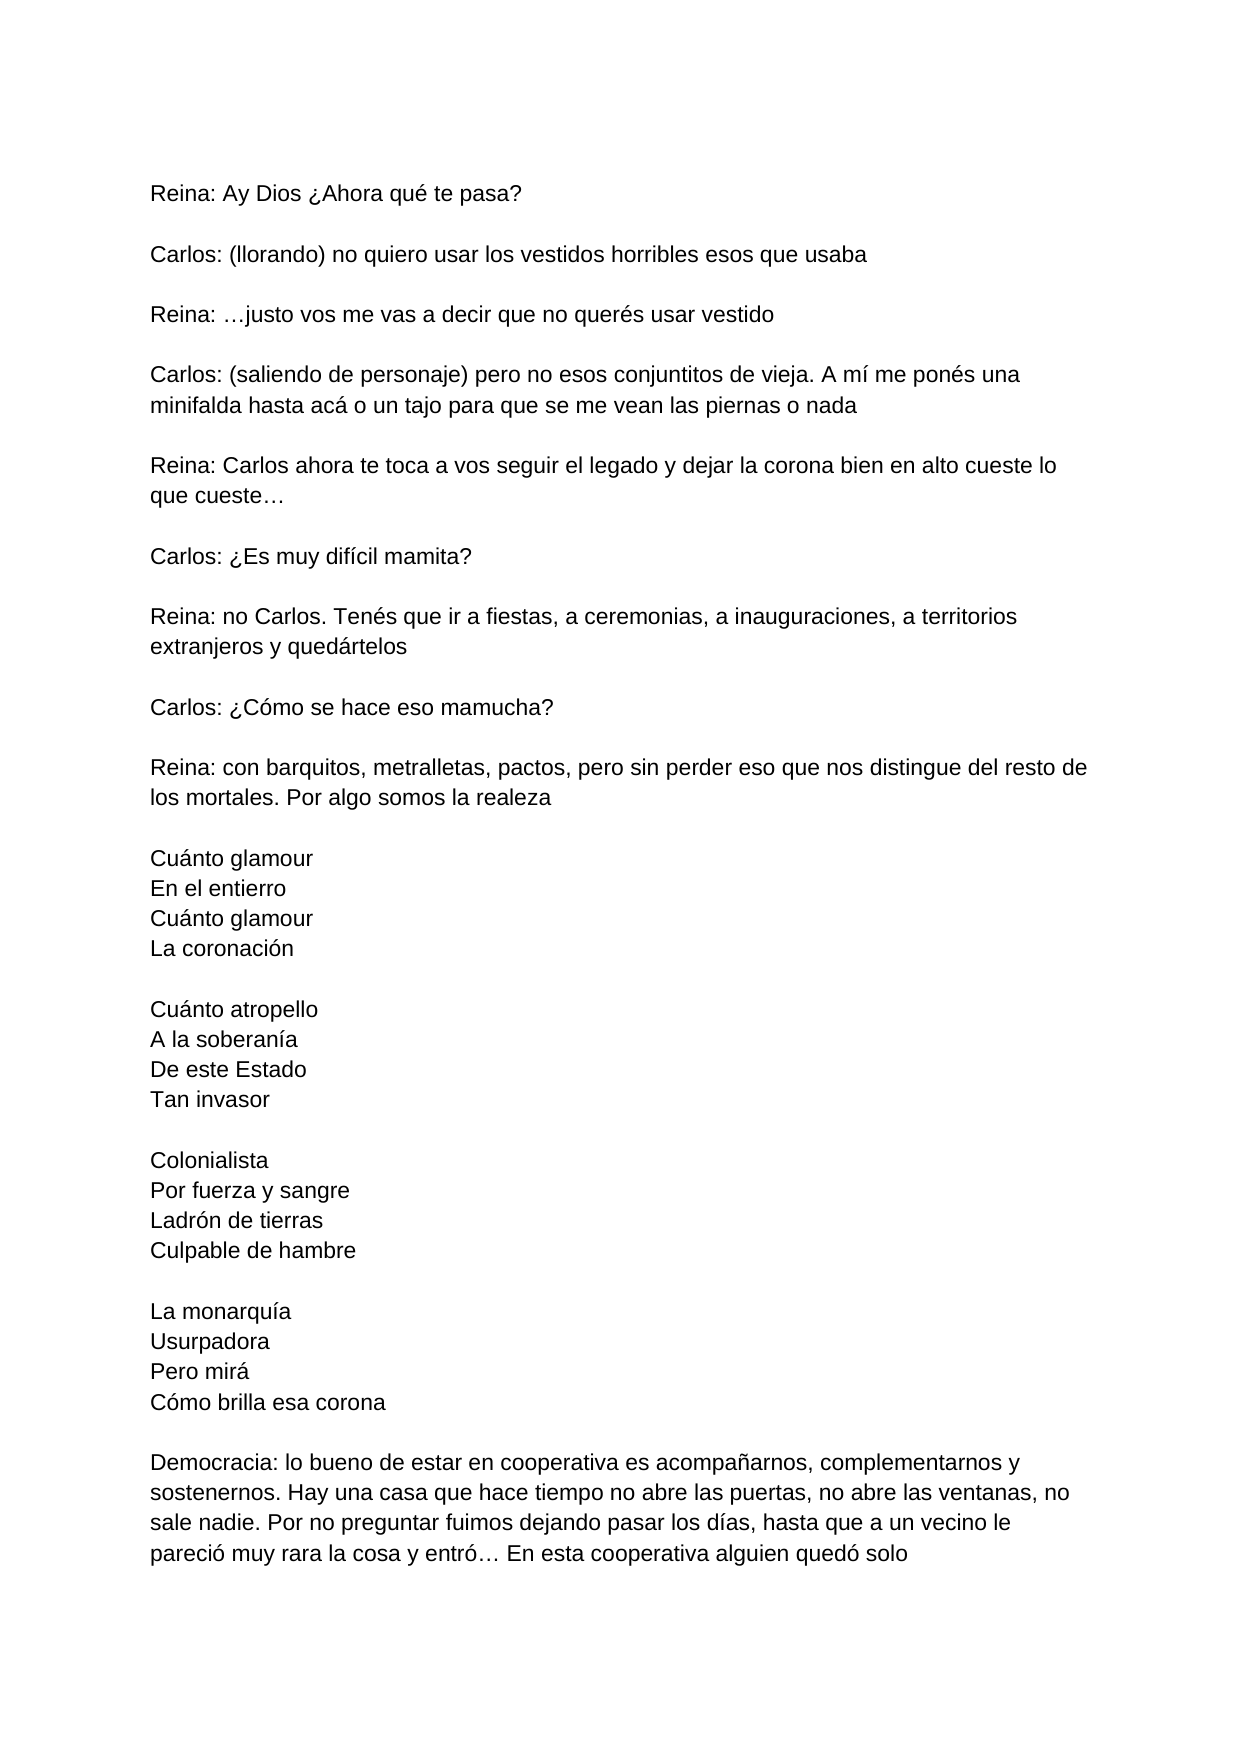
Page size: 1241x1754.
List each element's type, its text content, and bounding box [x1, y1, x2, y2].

text Cuánto atropello [150, 996, 1090, 1022]
text Tan invasor [150, 1086, 1090, 1113]
text Cómo brilla esa corona [150, 1388, 1090, 1415]
text Carlos: ¿Cómo se hace eso mamucha? [150, 694, 1090, 720]
text La coronación [150, 935, 1090, 962]
text Carlos: (saliendo de personaje) pero no esos conjuntitos de vieja. A mí me ponés una [150, 361, 1090, 388]
text Carlos: (llorando) no quiero usar los vestidos horribles esos que usaba [150, 241, 1090, 267]
text Pero mirá [150, 1358, 1090, 1385]
text En el entierro [150, 875, 1090, 901]
text Cuánto glamour [150, 905, 1090, 932]
text De este Estado [150, 1056, 1090, 1083]
text Carlos: ¿Es muy difícil mamita? [150, 543, 1090, 569]
text Reina: Ay Dios ¿Ahora qué te pasa? [150, 180, 1090, 207]
text A la soberanía [150, 1026, 1090, 1052]
text Reina: Carlos ahora te toca a vos seguir el legado y dejar la corona bien en alto cueste lo que cueste… [150, 452, 1090, 509]
text Ladrón de tierras [150, 1207, 1090, 1234]
text Cuánto glamour [150, 845, 1090, 871]
text Democracia: lo bueno de estar en cooperativa es acompañarnos, complementarnos y sostenernos. Hay una casa que hace tiempo no abre las puertas, no abre las ventanas, no sale nadie. Por no preguntar fuimos dejando pasar los días, hasta que a un vecino le pareció muy rara la cosa y entró… En esta cooperativa alguien quedó solo [150, 1449, 1090, 1566]
text Reina: con barquitos, metralletas, pactos, pero sin perder eso que nos distingue del resto de los mortales. Por algo somos la realeza [150, 754, 1090, 811]
text Reina: …justo vos me vas a decir que no querés usar vestido [150, 301, 1090, 327]
text Culpable de hambre [150, 1237, 1090, 1264]
text Colonialista [150, 1147, 1090, 1173]
text minifalda hasta acá o un tajo para que se me vean las piernas o nada [150, 392, 1090, 418]
text Por fuerza y sangre [150, 1177, 1090, 1203]
text Usurpadora [150, 1328, 1090, 1354]
text Reina: no Carlos. Tenés que ir a fiestas, a ceremonias, a inauguraciones, a territorios extranjeros y quedártelos [150, 603, 1090, 660]
text La monarquía [150, 1298, 1090, 1324]
